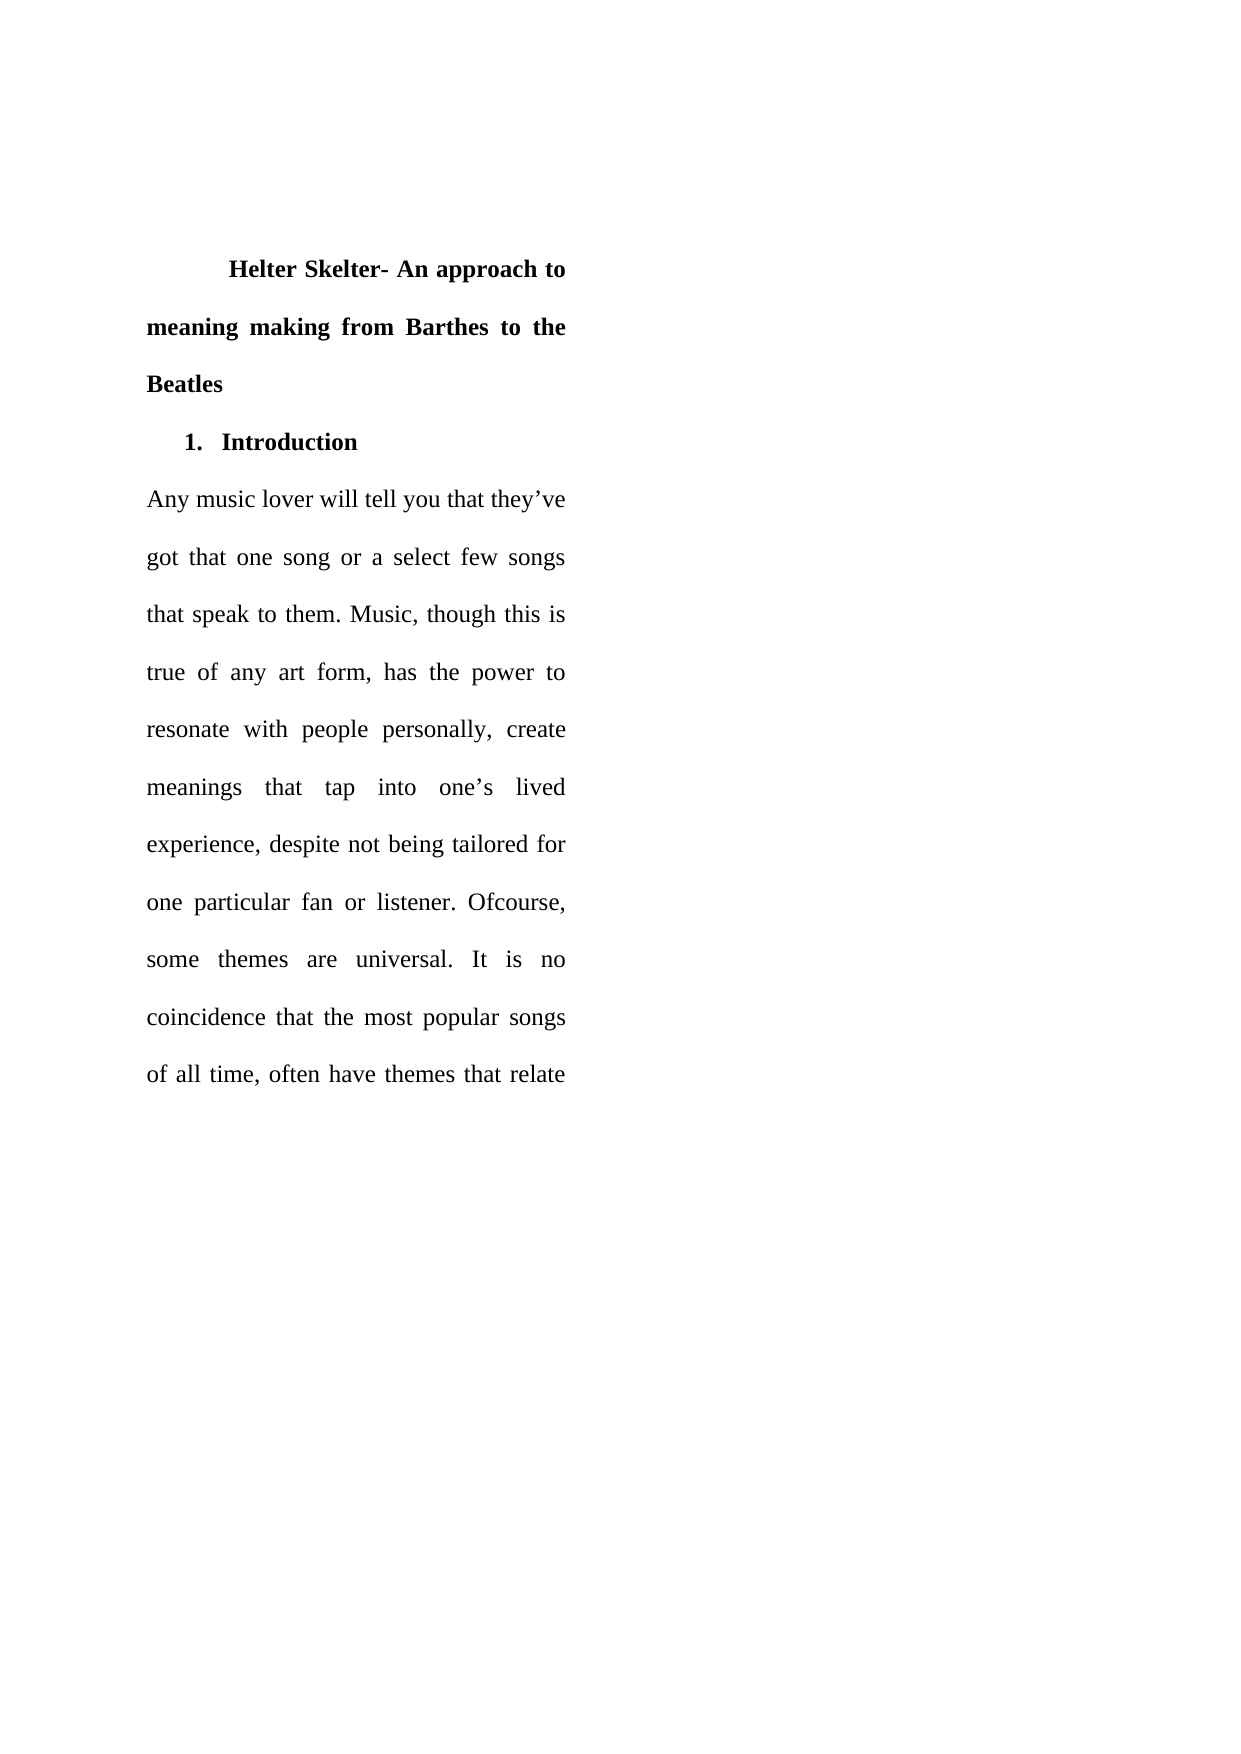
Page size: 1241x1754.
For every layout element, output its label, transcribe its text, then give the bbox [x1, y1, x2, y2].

list Introduction [184, 427, 566, 456]
text Any music lover will tell you that they’ve got that one song or a select few songs that speak to them. Music, though this is true of any art form, has the power to resonate with people personally, create meanings that tap into one’s lived experience, despite not being tailored for one particular fan or listener. Ofcourse, some themes are universal. It is no coincidence that the most popular songs of all time, often have themes that relate to the everyman – love, heartbreak, trauma or tragedy. Everybody hurts, as popular music will tell you, if you didn’t know already. How then do songs manage to create personal connections, while navigating supposedly universal themes? What of songs that start off as something in the creative vision of the artist, but end up speaking to a fan in ways that veer so far off that vision. These instances serve to exemplify the idea that meaning does not reside within a text. Meaning is read into a text by drawing upon a knowledge of signs and codes (Chandler, 2007). When we view texts such as songs from the semiotic lens, we cannot but deny Barthes’ propositions that texts are plural. That they don’t carry a single definitive meaning but put the reader (or listener) in the driver’s seat of the meaning making process, to explore and discern multiple meanings by manipulating the system of codes available to them, and by navigating the signifiers available in the text itself. It must be said though, that not all texts are plural; some songs about teenage heartbreak and tough breakups are just that. But even these seemingly plain texts with straightforward denotations and easily available connotations, are so easily decoded by scores of listeners, in part due to signifying elements like genre and narrative. Listeners make the most dominant meaning out of a song, because they have access to a set of common social codes or interpretive codes, thanks to their familiarity with the genre, the artist or most simply because no one is exempt to the universality of the human condition. [146, 484, 566, 1088]
text Helter Skelter- An approach to meaning making from Barthes to the Beatles [146, 254, 566, 398]
